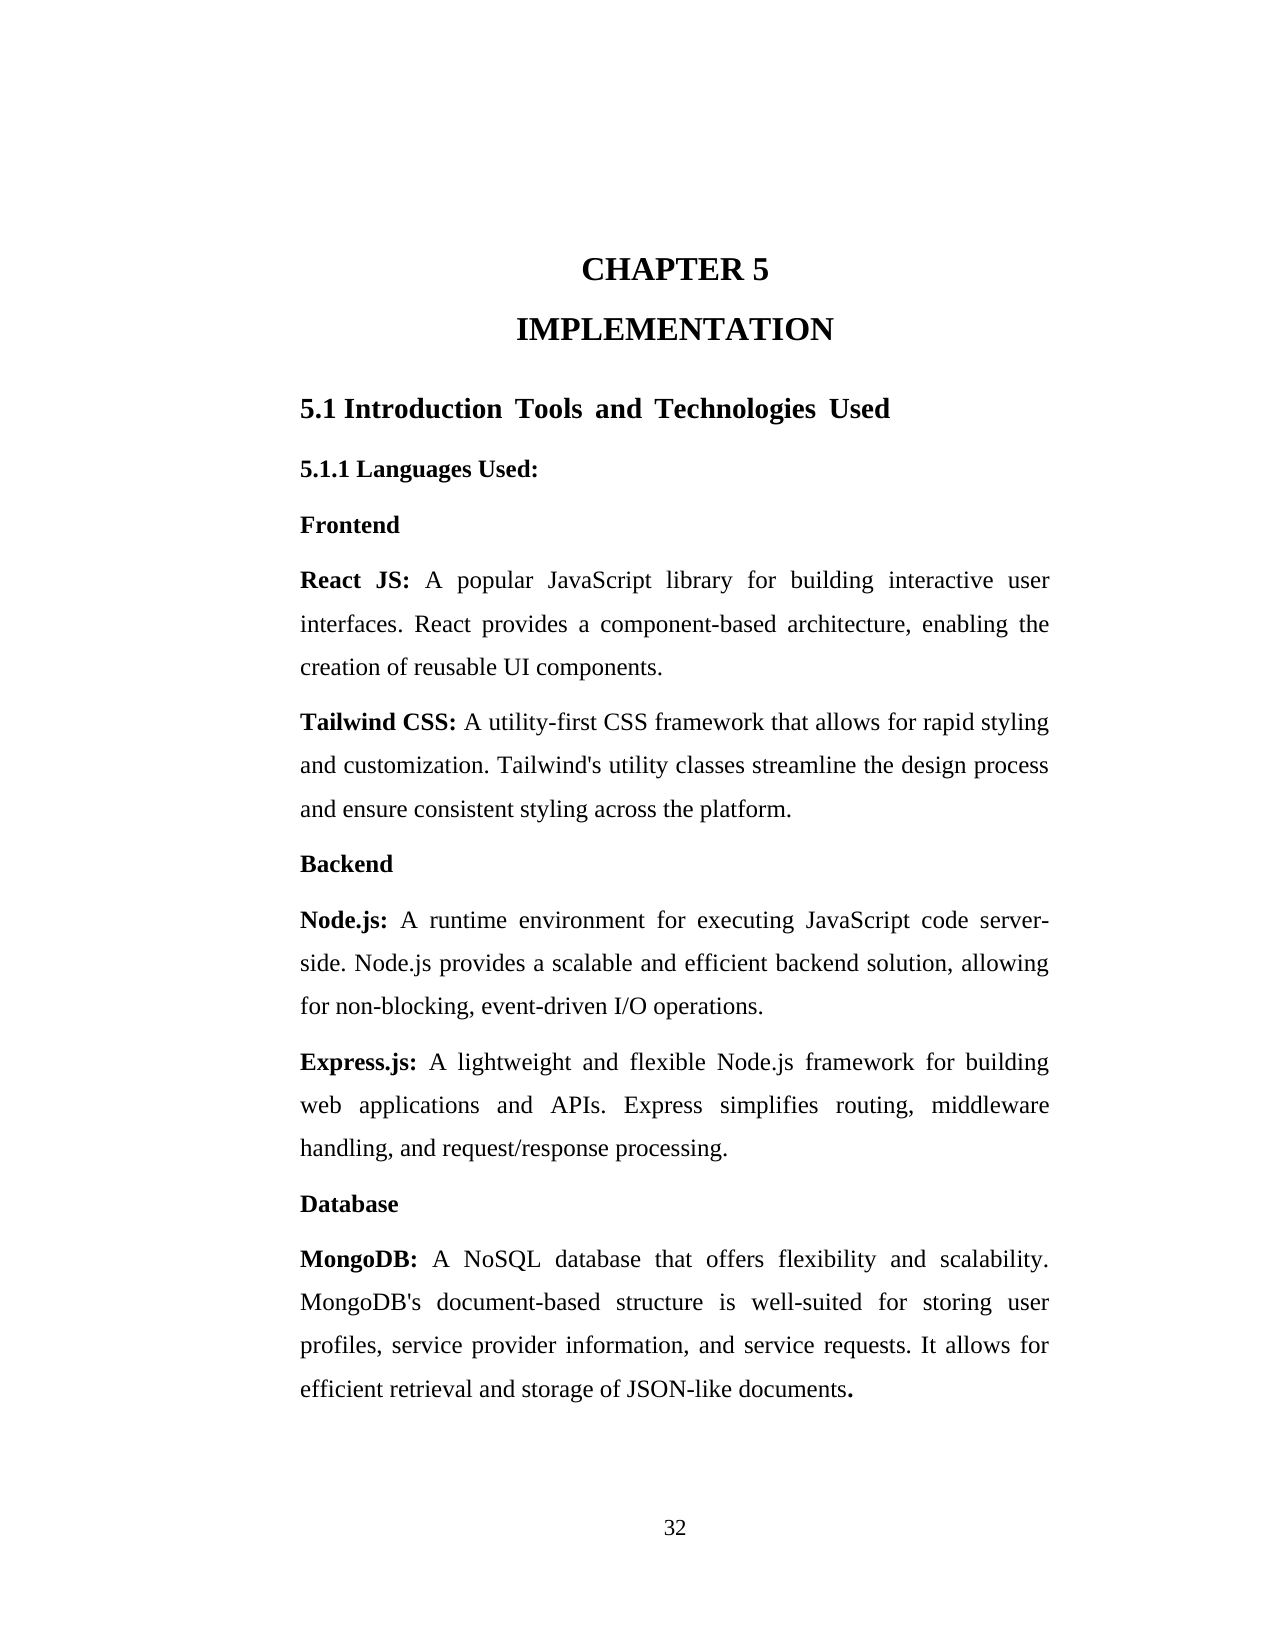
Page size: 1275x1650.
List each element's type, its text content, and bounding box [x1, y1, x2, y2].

text IMPLEMENTATION [300, 309, 1050, 347]
text Node.js: A runtime environment for executing JavaScript code server-side. Node.js provides a scalable and efficient backend solution, allowing for non-blocking, event-driven I/O operations. [300, 905, 1050, 1020]
subtitle CHAPTER 5 [300, 249, 1050, 287]
text React JS: A popular JavaScript library for building interactive user interfaces. React provides a component-based architecture, enabling the creation of reusable UI components. [300, 566, 1050, 681]
text Backend [300, 849, 1050, 878]
text Database [300, 1189, 1050, 1217]
text MongoDB: A NoSQL database that offers flexibility and scalability. MongoDB's document-based structure is well-suited for storing user profiles, service provider information, and service requests. It allows for efficient retrieval and storage of JSON-like documents. [300, 1244, 1050, 1402]
text Frontend [300, 510, 1050, 539]
subtitle 5.1 Introduction Tools and Technologies Used [300, 392, 1050, 425]
list Languages Used: [300, 454, 1050, 483]
text Tailwind CSS: A utility-first CSS framework that allows for rapid styling and customization. Tailwind's utility classes streamline the design process and ensure consistent styling across the platform. [300, 707, 1050, 822]
text Express.js: A lightweight and flexible Node.js framework for building web applications and APIs. Express simplifies routing, middleware handling, and request/response processing. [300, 1047, 1050, 1162]
